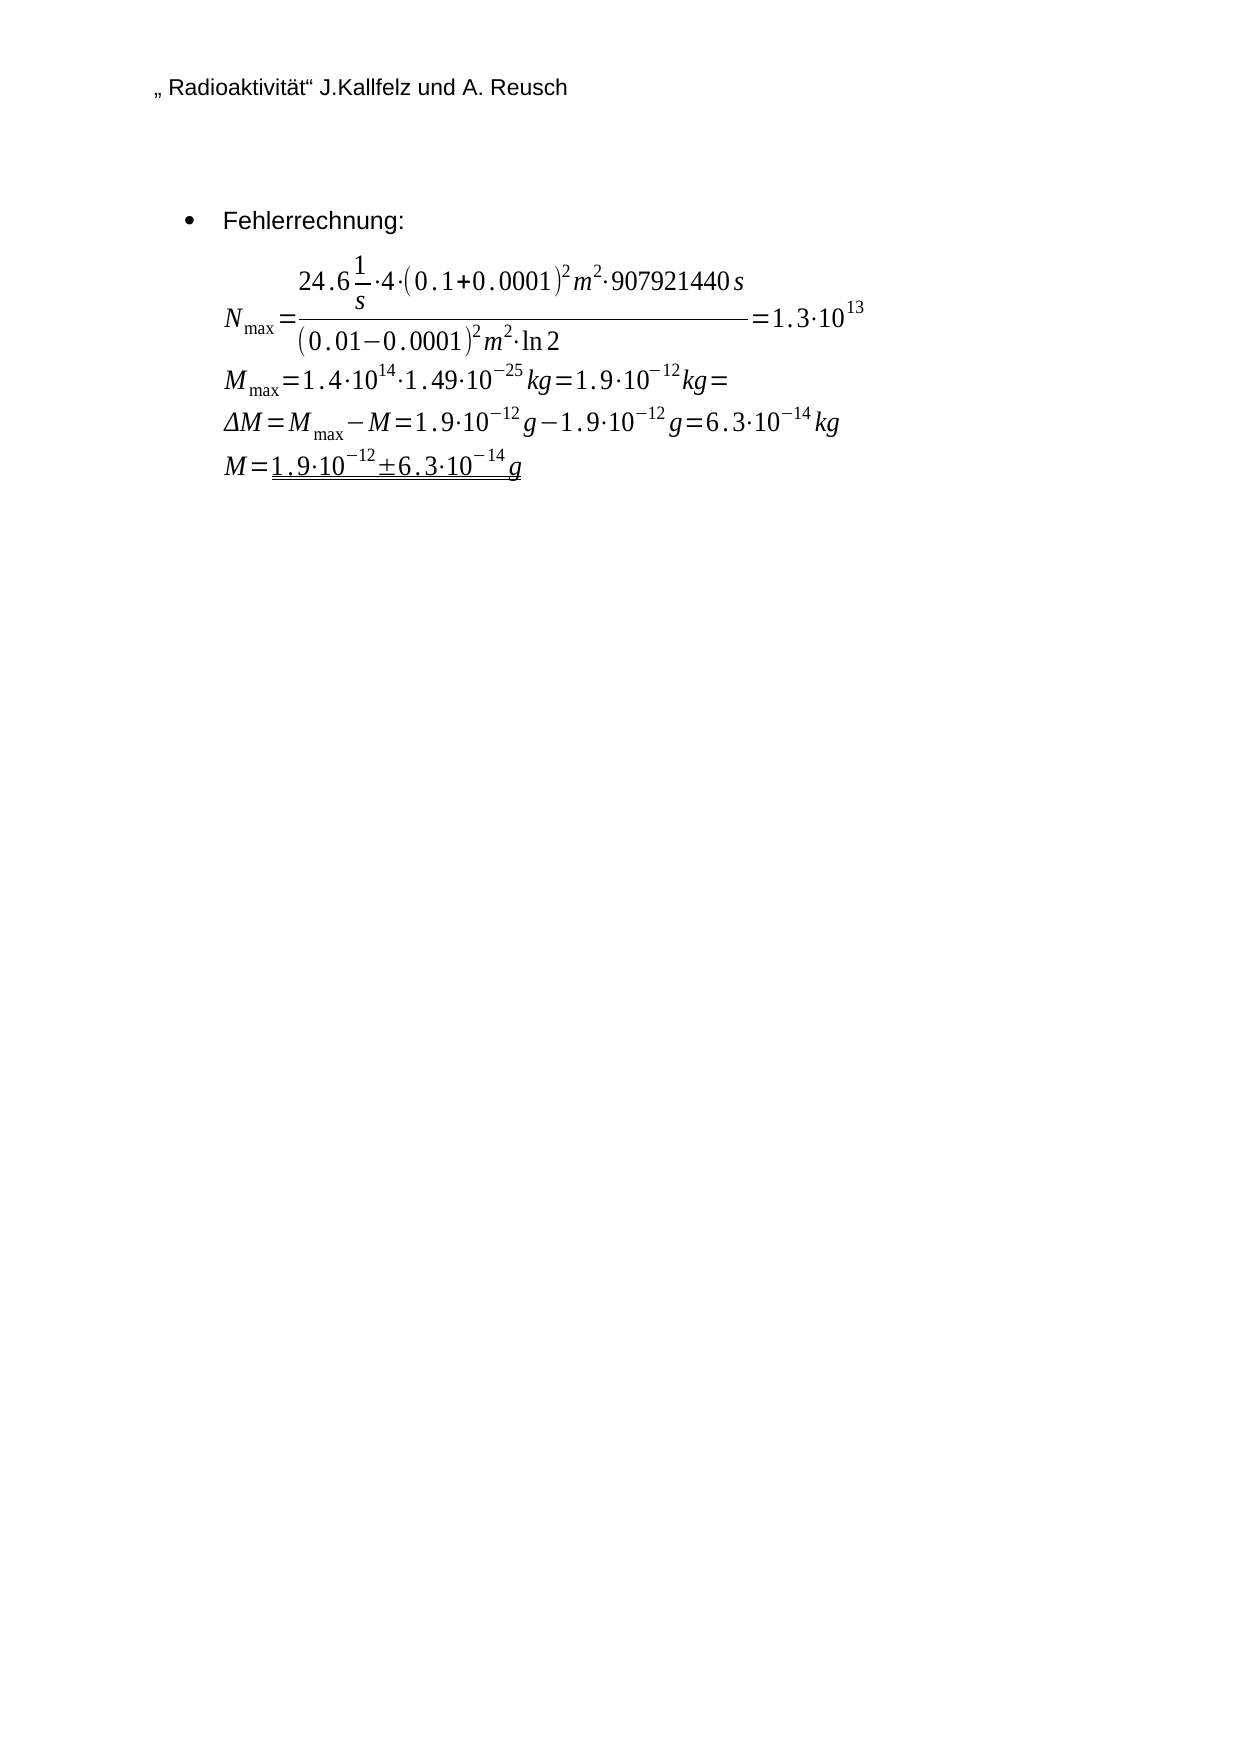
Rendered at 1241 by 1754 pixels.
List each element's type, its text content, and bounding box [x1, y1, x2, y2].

list Fehlerrechnung: [185, 206, 1093, 235]
